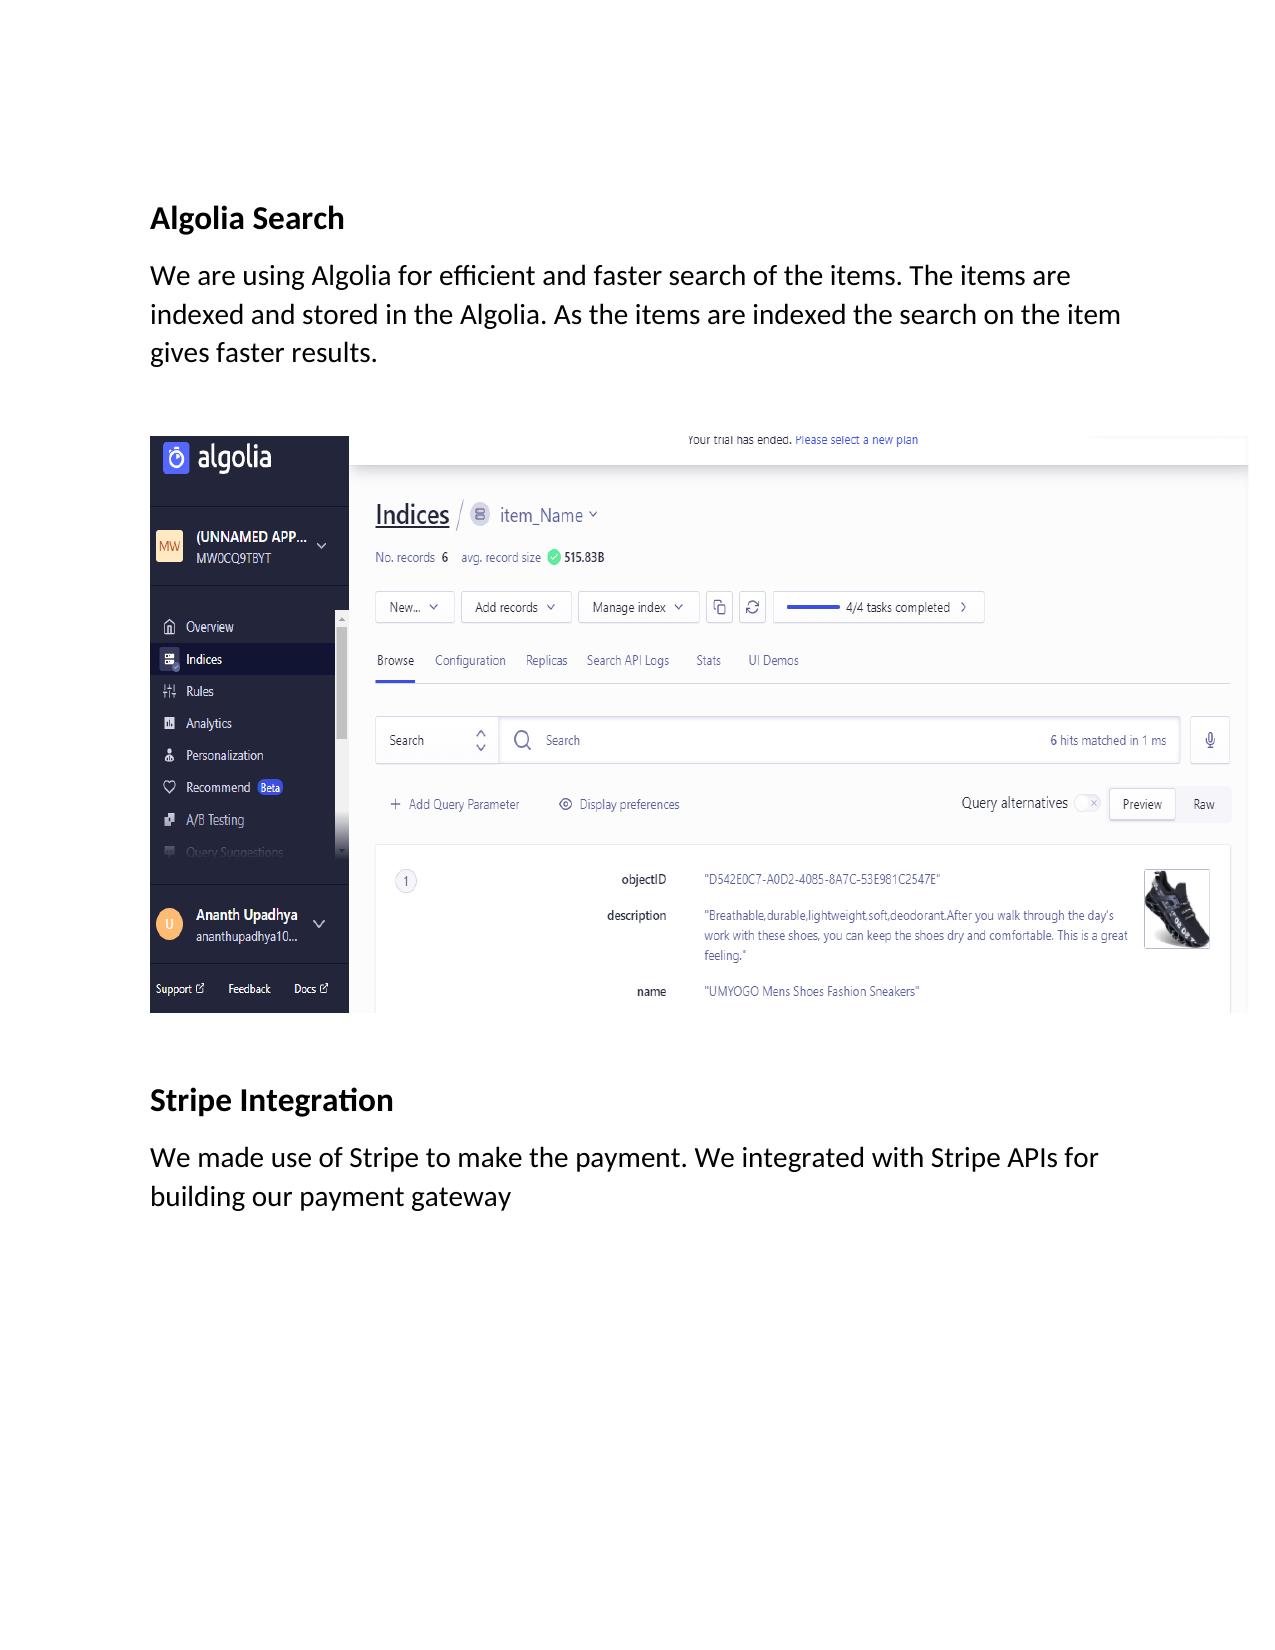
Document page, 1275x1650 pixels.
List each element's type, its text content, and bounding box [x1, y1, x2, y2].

picture [150, 436, 1249, 1013]
text We made use of Stripe to make the payment. We integrated with Stripe APIs for building our payment gateway [150, 1139, 1125, 1213]
text Stripe Integration [150, 1079, 1125, 1119]
text Algolia Search [150, 197, 1125, 238]
text We are using Algolia for efficient and faster search of the items. The items are indexed and stored in the Algolia. As the items are indexed the search on the item gives faster results. [150, 257, 1125, 370]
